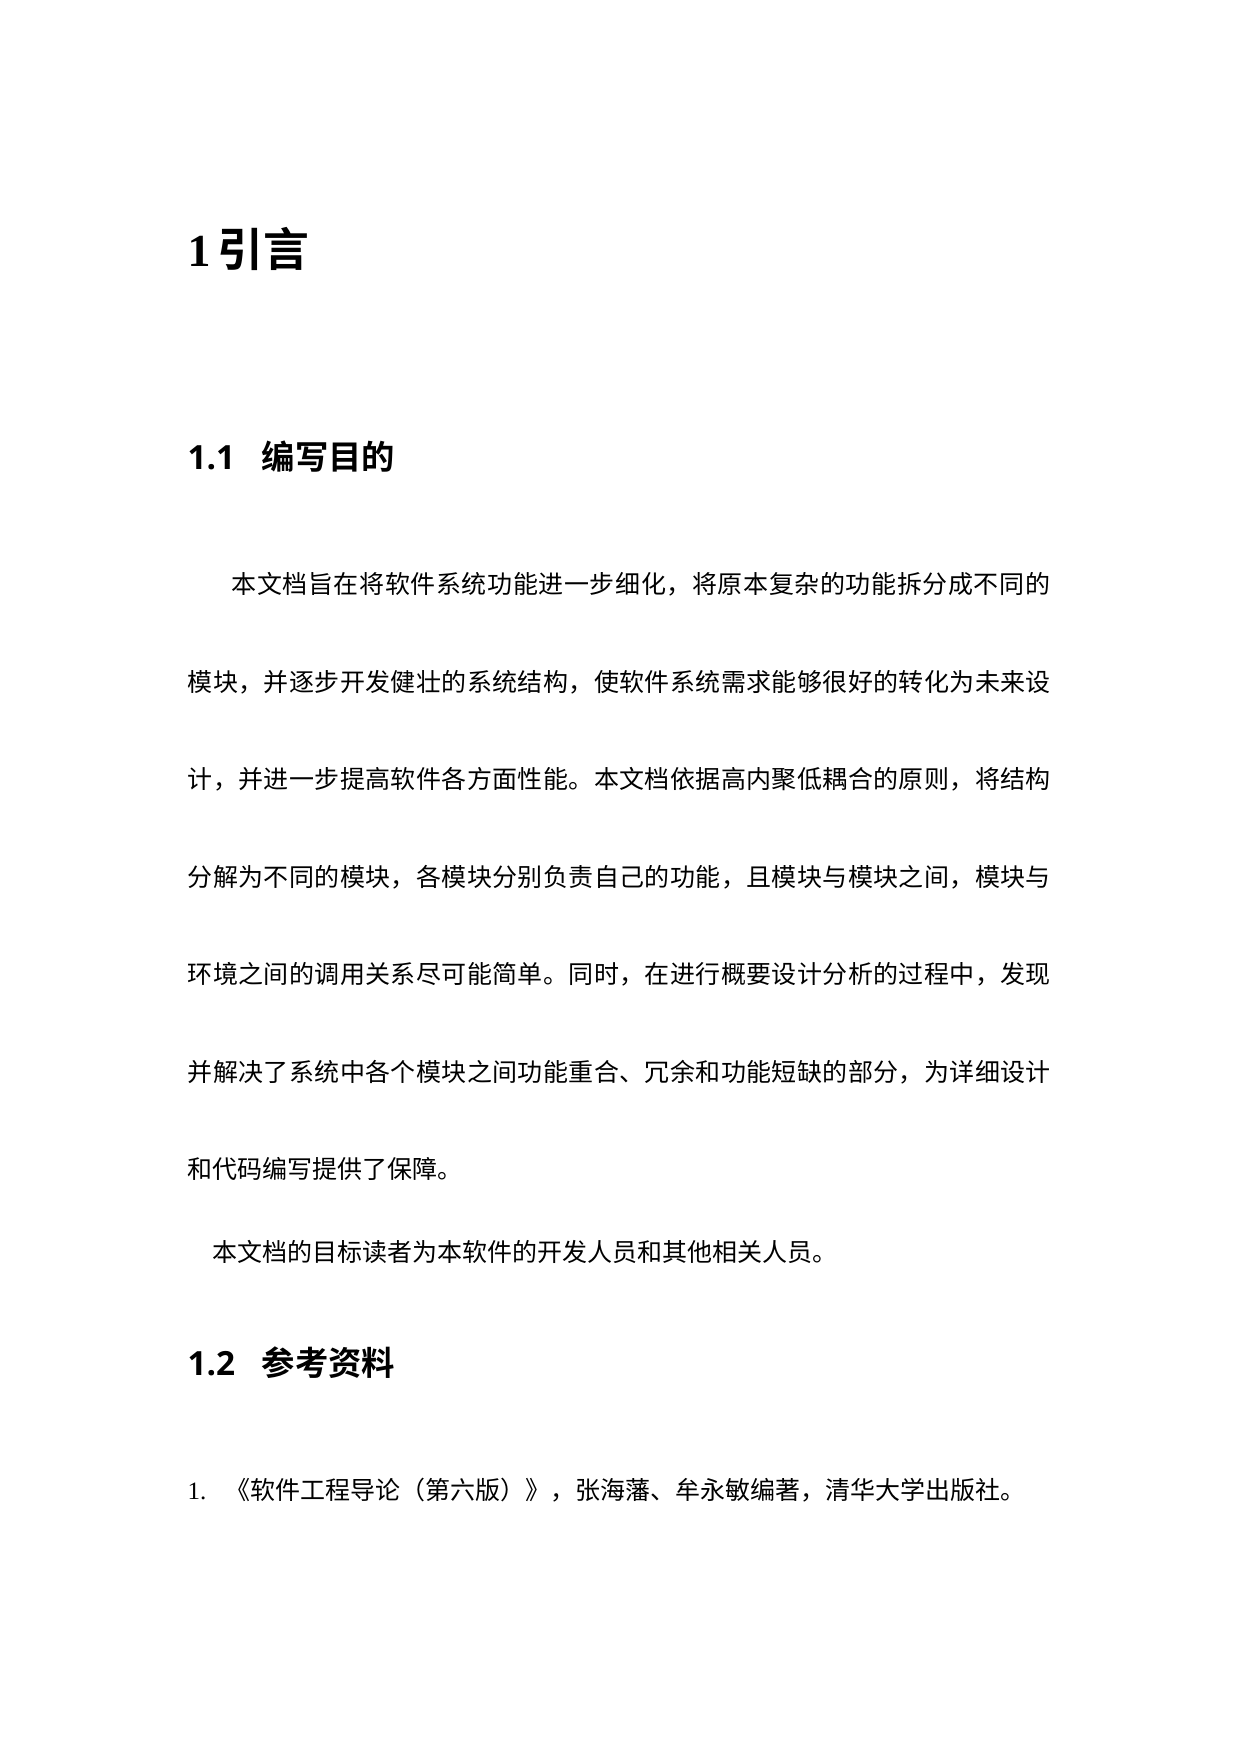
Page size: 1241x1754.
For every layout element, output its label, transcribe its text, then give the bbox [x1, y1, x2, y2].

subtitle 参考资料 [187, 1328, 1053, 1393]
text 本文档的目标读者为本软件的开发人员和其他相关人员。 [187, 1218, 1053, 1283]
text 本文档旨在将软件系统功能进一步细化，将原本复杂的功能拆分成不同的模块，并逐步开发健壮的系统结构，使软件系统需求能够很好的转化为未来设计，并进一步提高软件各方面性能。本文档依据高内聚低耦合的原则，将结构分解为不同的模块，各模块分别负责自己的功能，且模块与模块之间，模块与环境之间的调用关系尽可能简单。同时，在进行概要设计分析的过程中，发现并解决了系统中各个模块之间功能重合、冗余和功能短缺的部分，为详细设计和代码编写提供了保障。 [187, 550, 1053, 1200]
list 《软件工程导论（第六版）》，张海藩、牟永敏编著，清华大学出版社。 [187, 1456, 1053, 1521]
subtitle 编写目的 [187, 423, 1053, 488]
subtitle 引言 [187, 197, 1053, 295]
